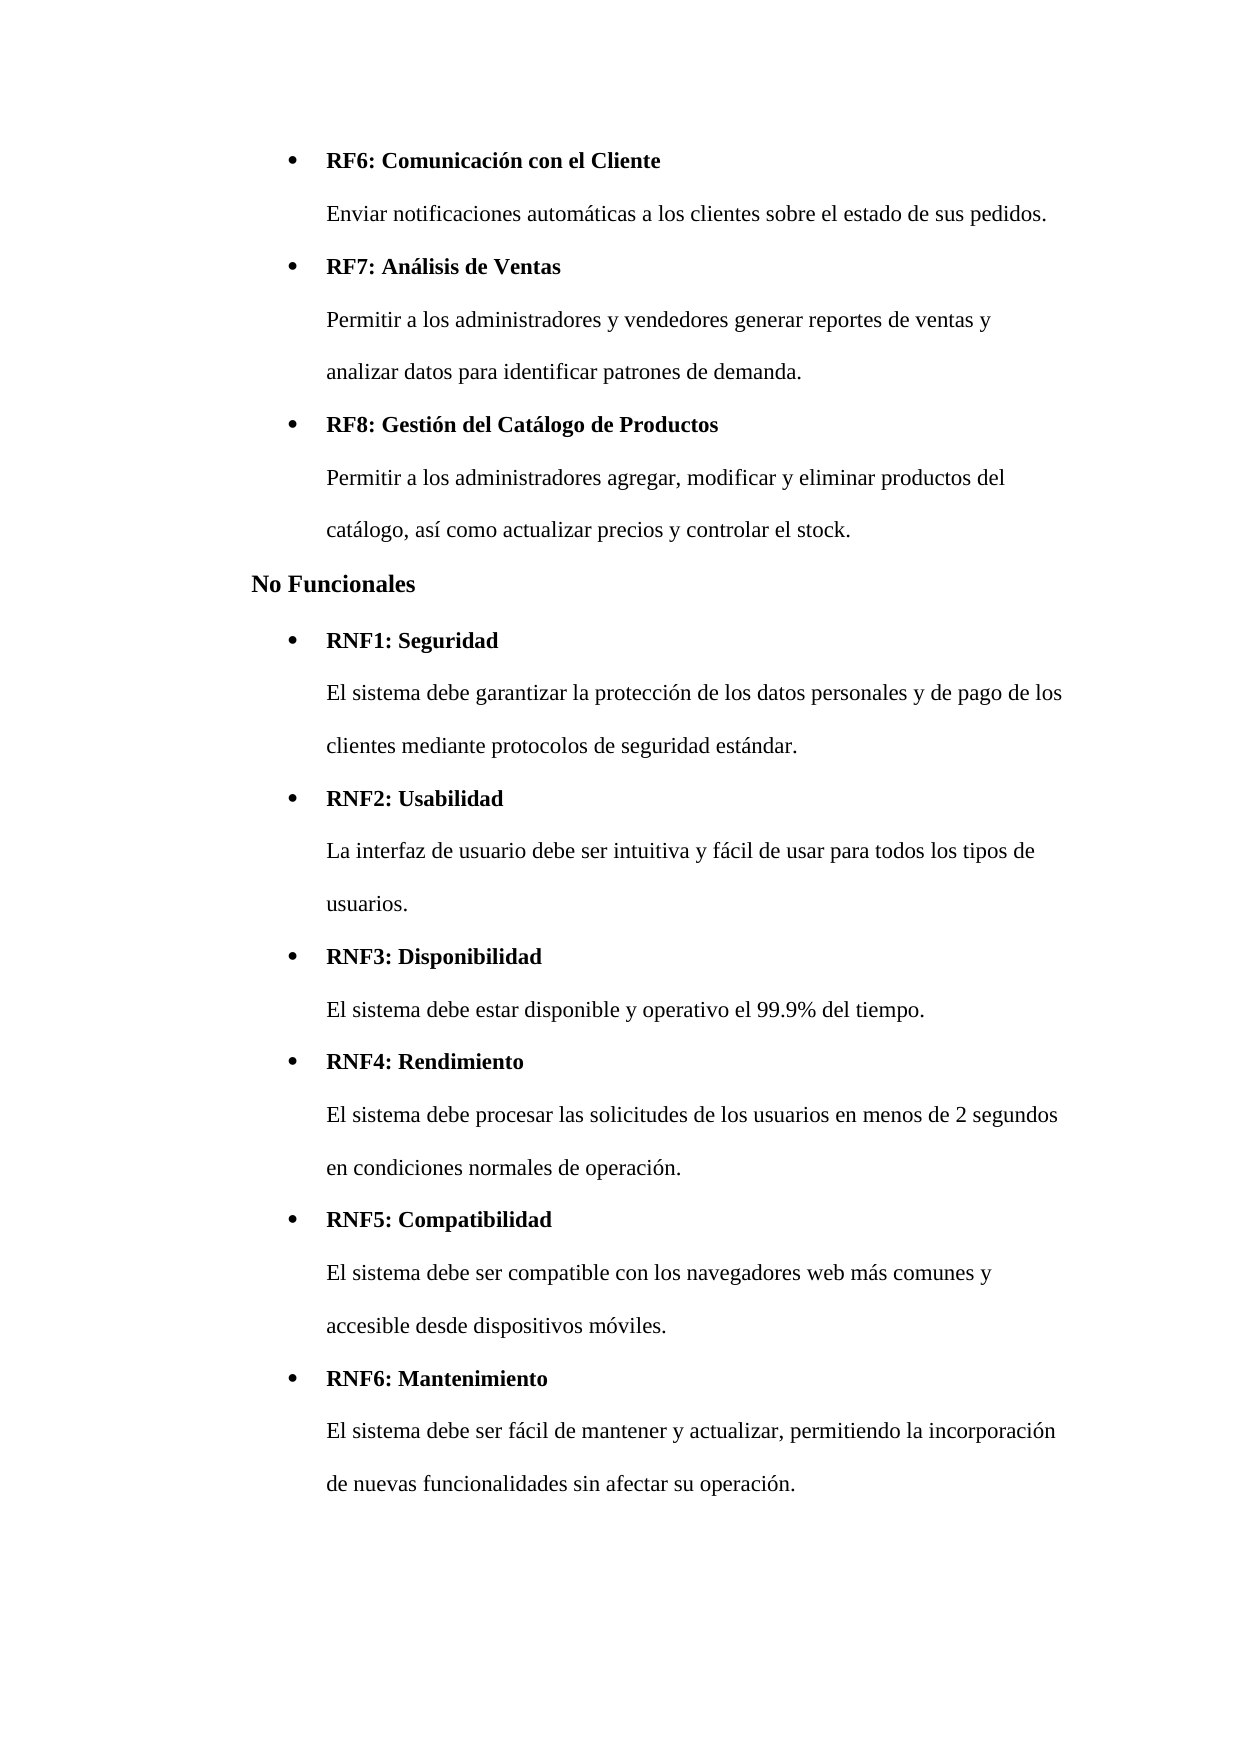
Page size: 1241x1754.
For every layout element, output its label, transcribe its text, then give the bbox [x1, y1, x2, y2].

list RF6: Comunicación con el Cliente [288, 148, 1063, 174]
list RNF6: Mantenimiento [288, 1365, 1063, 1391]
list El sistema debe ser compatible con los navegadores web más comunes y accesible desde dispositivos móviles. [326, 1259, 1063, 1338]
list RNF2: Usabilidad [288, 785, 1063, 811]
list RF7: Análisis de Ventas [288, 253, 1063, 279]
list Enviar notificaciones automáticas a los clientes sobre el estado de sus pedidos. [326, 200, 1063, 227]
list RF8: Gestión del Catálogo de Productos [288, 411, 1063, 437]
list RNF4: Rendimiento [288, 1048, 1063, 1075]
list RNF1: Seguridad [288, 627, 1063, 653]
list La interfaz de usuario debe ser intuitiva y fácil de usar para todos los tipos de usuarios. [326, 838, 1063, 917]
list Permitir a los administradores agregar, modificar y eliminar productos del catálogo, así como actualizar precios y controlar el stock. [326, 464, 1063, 543]
list Permitir a los administradores y vendedores generar reportes de ventas y analizar datos para identificar patrones de demanda. [326, 306, 1063, 385]
list El sistema debe procesar las solicitudes de los usuarios en menos de 2 segundos en condiciones normales de operación. [326, 1101, 1063, 1180]
list RNF5: Compatibilidad [288, 1207, 1063, 1233]
text No Funcionales [251, 569, 1063, 598]
list RNF3: Disponibilidad [288, 943, 1063, 969]
list El sistema debe ser fácil de mantener y actualizar, permitiendo la incorporación de nuevas funcionalidades sin afectar su operación. [326, 1417, 1063, 1496]
list El sistema debe estar disponible y operativo el 99.9% del tiempo. [326, 996, 1063, 1022]
list El sistema debe garantizar la protección de los datos personales y de pago de los clientes mediante protocolos de seguridad estándar. [326, 679, 1063, 758]
